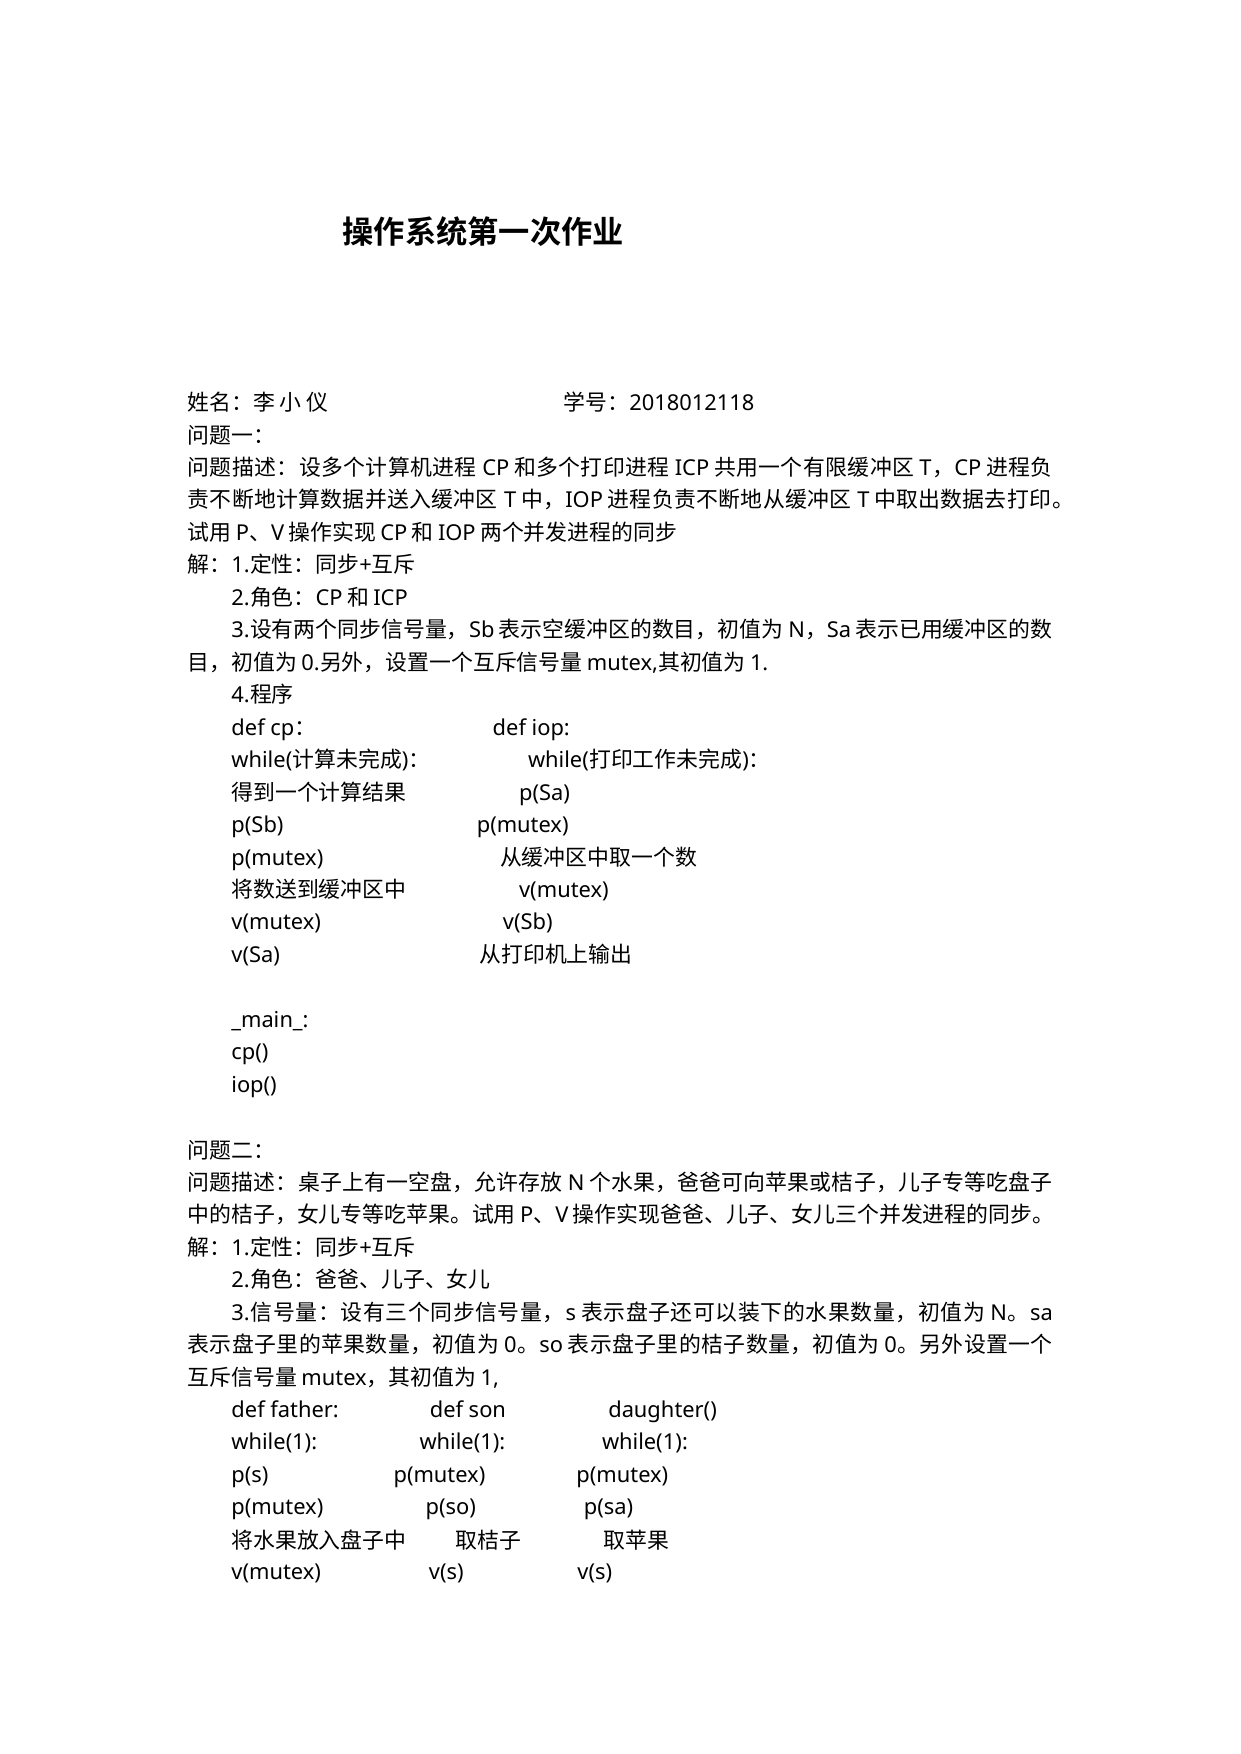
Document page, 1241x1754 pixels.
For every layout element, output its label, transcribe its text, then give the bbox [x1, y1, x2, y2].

text 姓名：李 小 仪 学号：2018012118 [187, 385, 1053, 417]
text v(mutex) v(s) v(s) [187, 1555, 1053, 1587]
text 解：1.定性：同步+互斥 [187, 1230, 1053, 1262]
text _main_: [187, 1002, 1053, 1035]
text cp() [187, 1035, 1053, 1067]
text 问题一： [187, 417, 1053, 450]
text 问题描述：设多个计算机进程CP和多个打印进程ICP共用一个有限缓冲区T，CP进程负责不断地计算数据并送入缓冲区T中，IOP进程负责不断地从缓冲区T中取出数据去打印。试用P、V操作实现CP和IOP两个并发进程的同步 [187, 450, 1053, 547]
text def cp： def iop: [187, 710, 1053, 742]
text iop() [187, 1067, 1053, 1100]
text 3.信号量：设有三个同步信号量，s表示盘子还可以装下的水果数量，初值为N。sa表示盘子里的苹果数量，初值为0。so表示盘子里的桔子数量，初值为0。另外设置一个互斥信号量mutex，其初值为1, [187, 1295, 1053, 1392]
text 3.设有两个同步信号量，Sb表示空缓冲区的数目，初值为N，Sa表示已用缓冲区的数目，初值为0.另外，设置一个互斥信号量mutex,其初值为1. [187, 612, 1053, 677]
text def father: def son daughter() [187, 1392, 1053, 1425]
text p(mutex) 从缓冲区中取一个数 [187, 840, 1053, 872]
text 2.角色：CP和ICP [187, 580, 1053, 612]
text while(计算未完成)： while(打印工作未完成)： [187, 742, 1053, 775]
text p(s) p(mutex) p(mutex) [187, 1457, 1053, 1490]
text v(mutex) v(Sb) [187, 905, 1053, 937]
text 问题描述：桌子上有一空盘，允许存放N个水果，爸爸可向苹果或桔子，儿子专等吃盘子中的桔子，女儿专等吃苹果。试用P、V操作实现爸爸、儿子、女儿三个并发进程的同步。 [187, 1165, 1053, 1230]
text p(mutex) p(so) p(sa) [187, 1490, 1053, 1522]
text 2.角色：爸爸、儿子、女儿 [187, 1262, 1053, 1295]
text 将数送到缓冲区中 v(mutex) [187, 872, 1053, 905]
text 将水果放入盘子中 取桔子 取苹果 [187, 1522, 1053, 1555]
text while(1): while(1): while(1): [187, 1425, 1053, 1457]
subtitle 操作系统第一次作业 [187, 197, 1053, 262]
text 得到一个计算结果 p(Sa) [187, 775, 1053, 807]
text 4.程序 [187, 677, 1053, 710]
text 解：1.定性：同步+互斥 [187, 547, 1053, 580]
text 问题二： [187, 1132, 1053, 1165]
text v(Sa) 从打印机上输出 [187, 937, 1053, 970]
text p(Sb) p(mutex) [187, 807, 1053, 840]
